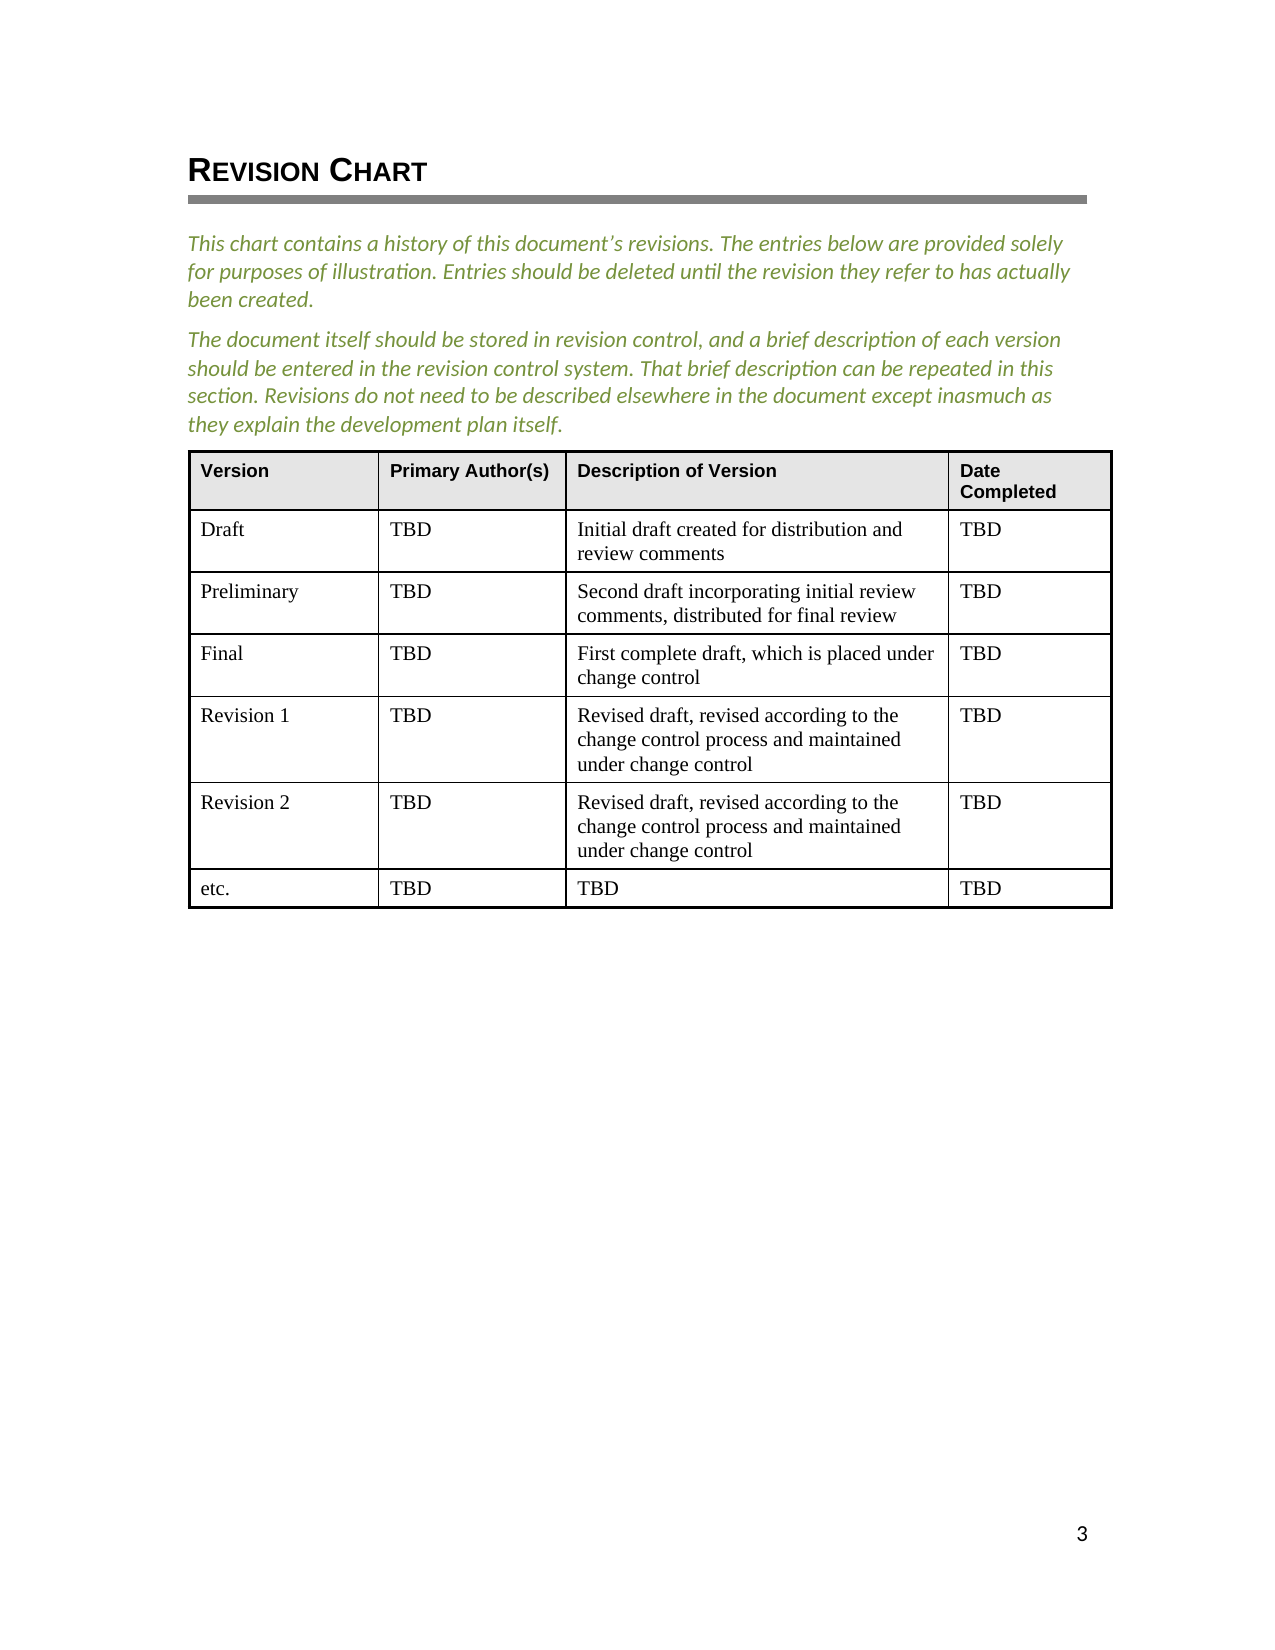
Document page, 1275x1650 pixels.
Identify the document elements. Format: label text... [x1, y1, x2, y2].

table_cell Revised draft, revised according to the change control process and maintained under change control [567, 783, 948, 868]
table_cell TBD [379, 870, 565, 906]
table_cell TBD [379, 697, 565, 782]
table_cell Second draft incorporating initial review comments, distributed for final review [567, 573, 948, 633]
table_cell TBD [949, 870, 1110, 906]
table_cell TBD [379, 635, 565, 696]
table_header Date Completed [949, 453, 1110, 509]
table_cell Preliminary [191, 573, 378, 633]
table_cell TBD [567, 870, 948, 906]
table_cell TBD [949, 573, 1110, 633]
table_cell etc. [191, 870, 378, 906]
table_cell TBD [949, 697, 1110, 782]
table_cell Initial draft created for distribution and review comments [567, 511, 948, 571]
table_cell Draft [191, 511, 378, 571]
table_cell Revision 2 [191, 783, 378, 868]
table_cell TBD [949, 783, 1110, 868]
table_cell Revised draft, revised according to the change control process and maintained under change control [567, 697, 948, 782]
table_cell TBD [379, 573, 565, 633]
table_cell TBD [949, 635, 1110, 696]
table_cell TBD [379, 783, 565, 868]
table_header Version [191, 453, 378, 509]
table_header Description of Version [567, 453, 948, 509]
table_cell First complete draft, which is placed under change control [567, 635, 948, 696]
text The document itself should be stored in revision control, and a brief description of each version should be entered in the revision control system. That brief description can be repeated in this section. Revisions do not need to be described elsewhere in the document except inasmuch as they explain the development plan itself. [187, 326, 1087, 438]
table_header Primary Author(s) [379, 453, 565, 509]
subtitle Revision Chart [187, 150, 1087, 204]
table_cell TBD [379, 511, 565, 571]
text This chart contains a history of this document’s revisions. The entries below are provided solely for purposes of illustration. Entries should be deleted until the revision they refer to has actually been created. [187, 229, 1087, 313]
table_cell Final [191, 635, 378, 696]
table_cell Revision 1 [191, 697, 378, 782]
table_cell TBD [949, 511, 1110, 571]
